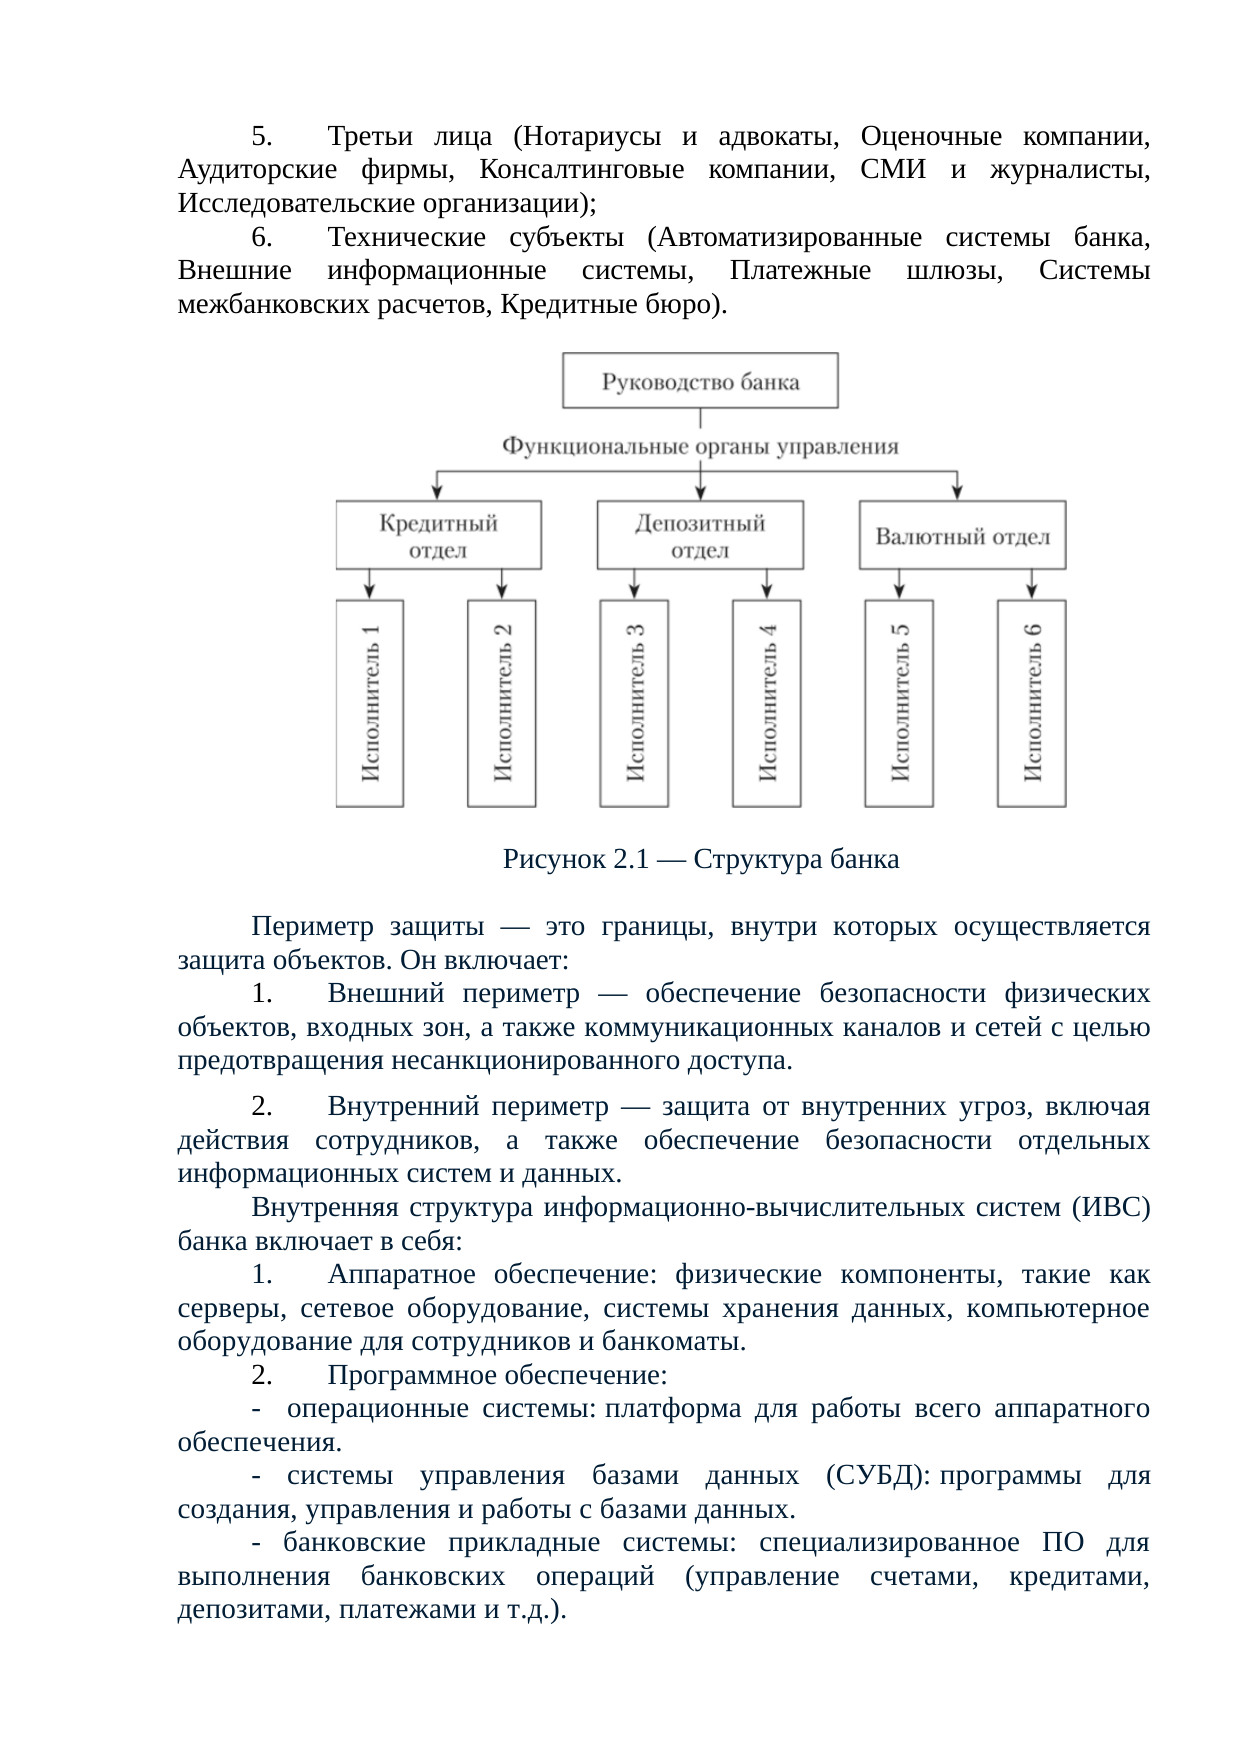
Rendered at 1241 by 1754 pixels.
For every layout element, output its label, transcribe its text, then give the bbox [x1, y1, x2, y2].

list Третьи лица (Нотариусы и адвокаты, Оценочные компании, Аудиторские фирмы, Консалтинговые компании, СМИ и журналисты, Исследовательские организации); [177, 118, 1152, 219]
list Технические субъекты (Автоматизированные системы банка, Внешние информационные системы, Платежные шлюзы, Системы межбанковских расчетов, Кредитные бюро). [177, 219, 1152, 319]
text - банковские прикладные системы: специализированное ПО для выполнения банковских операций (управление счетами, кредитами, депозитами, платежами и т.д.). [177, 1524, 1152, 1625]
picture [335, 352, 1067, 808]
list Программное обеспечение: [177, 1357, 1152, 1390]
text - операционные системы: платформа для работы всего аппаратного обеспечения. [177, 1390, 1152, 1457]
list Аппаратное обеспечение: физические компоненты, такие как серверы, сетевое оборудование, системы хранения данных, компьютерное оборудование для сотрудников и банкоматы. [177, 1256, 1152, 1357]
list Рисунок 2.1 — Структура банка [251, 841, 1152, 875]
text - системы управления базами данных (СУБД): программы для создания, управления и работы с базами данных. [177, 1457, 1152, 1524]
text Внутренняя структура информационно-вычислительных систем (ИВС) банка включает в себя: [177, 1189, 1152, 1256]
list Внутренний периметр — защита от внутренних угроз, включая действия сотрудников, а также обеспечение безопасности отдельных информационных систем и данных. [177, 1088, 1152, 1189]
text Периметр защиты — это границы, внутри которых осуществляется защита объектов. Он включает: [177, 908, 1152, 975]
list Внешний периметр — обеспечение безопасности физических объектов, входных зон, а также коммуникационных каналов и сетей с целью предотвращения несанкционированного доступа. [177, 975, 1152, 1076]
